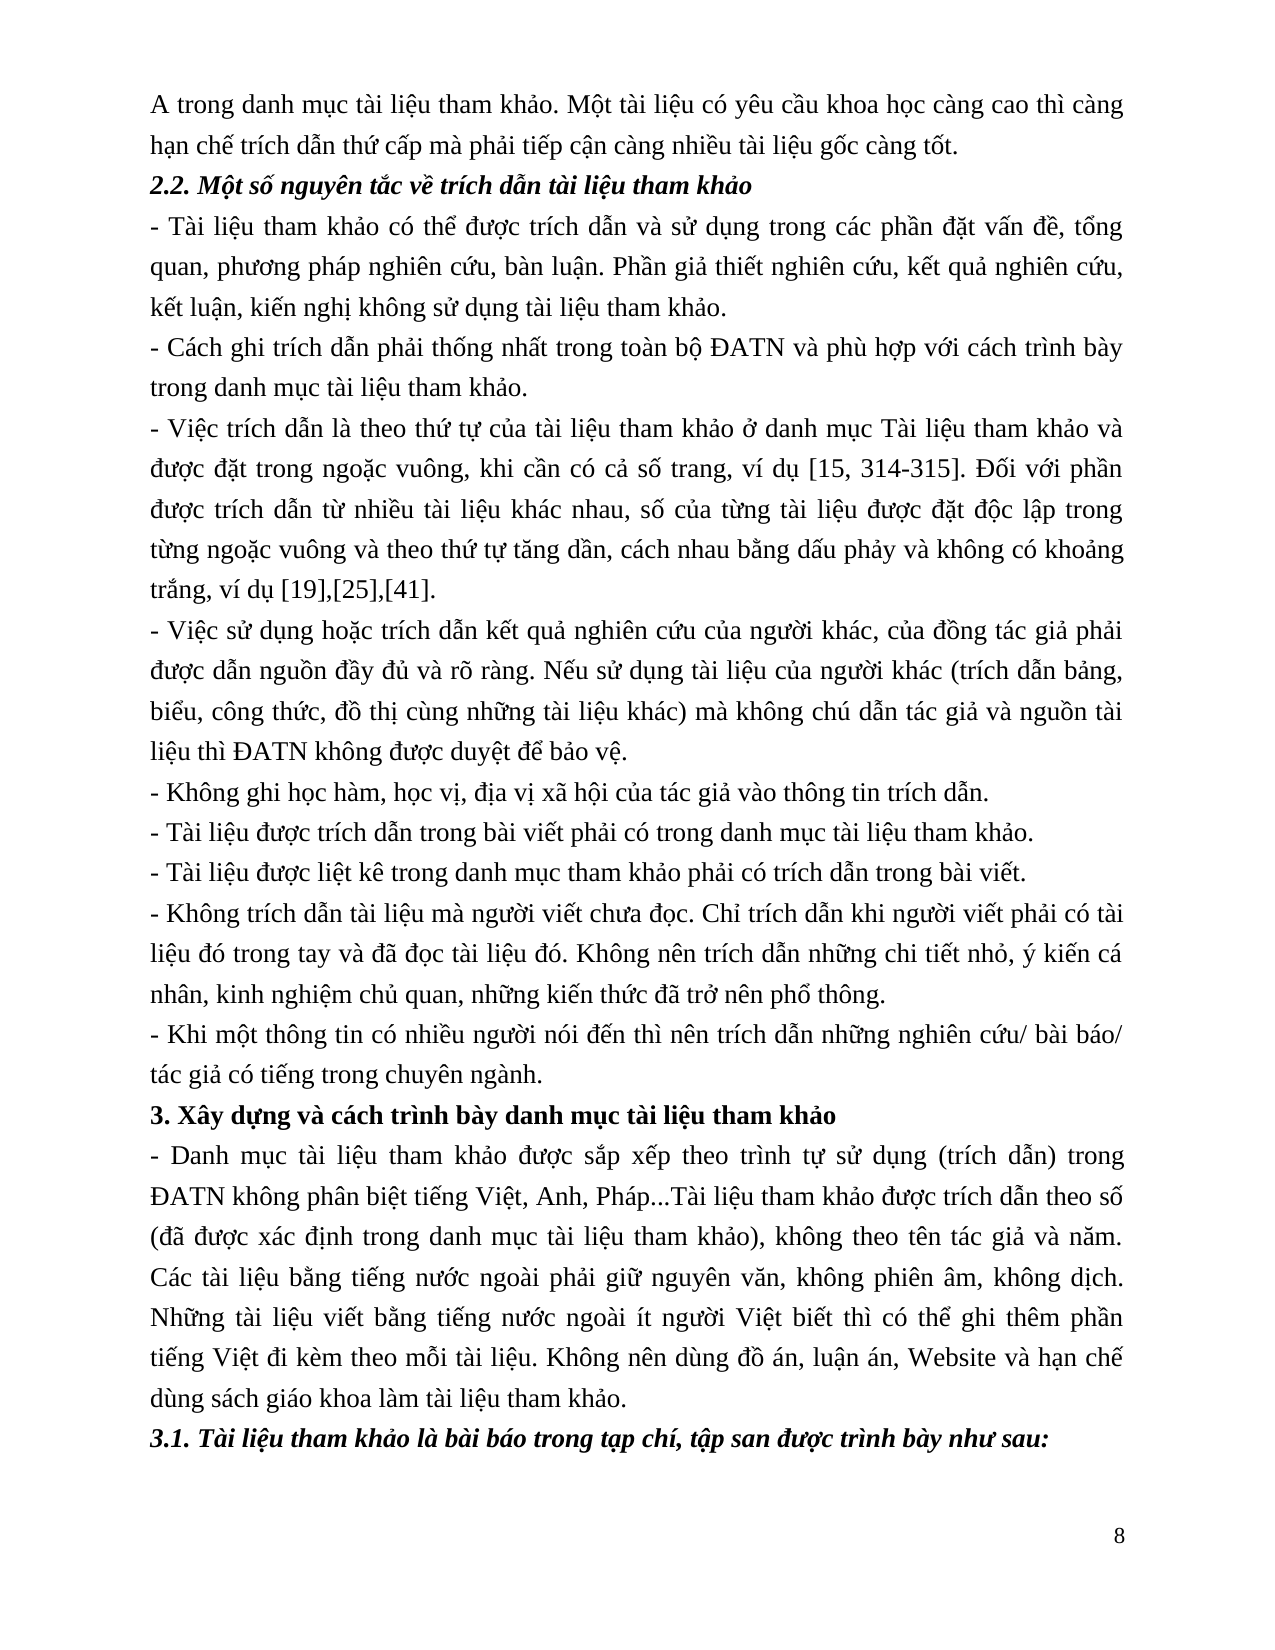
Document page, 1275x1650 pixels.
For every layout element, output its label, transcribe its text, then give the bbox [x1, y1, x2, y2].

text - Việc sử dụng hoặc trích dẫn kết quả nghiên cứu của người khác, của đồng tác giả phải được dẫn nguồn đầy đủ và rõ ràng. Nếu sử dụng tài liệu của người khác (trích dẫn bảng, biểu, công thức, đồ thị cùng những tài liệu khác) mà không chú dẫn tác giả và nguồn tài liệu thì ĐATN không được duyệt để bảo vệ. [150, 614, 1125, 766]
text - Không ghi học hàm, học vị, địa vị xã hội của tác giả vào thông tin trích dẫn. [150, 776, 1125, 807]
text - Danh mục tài liệu tham khảo được sắp xếp theo trình tự sử dụng (trích dẫn) trong ĐATN không phân biệt tiếng Việt, Anh, Pháp...Tài liệu tham khảo được trích dẫn theo số (đã được xác định trong danh mục tài liệu tham khảo), không theo tên tác giả và năm. Các tài liệu bằng tiếng nước ngoài phải giữ nguyên văn, không phiên âm, không dịch. Những tài liệu viết bằng tiếng nước ngoài ít người Việt biết thì có thể ghi thêm phần tiếng Việt đi kèm theo mỗi tài liệu. Không nên dùng đồ án, luận án, Website và hạn chế dùng sách giáo khoa làm tài liệu tham khảo. [150, 1139, 1125, 1413]
text - Cách ghi trích dẫn phải thống nhất trong toàn bộ ĐATN và phù hợp với cách trình bày trong danh mục tài liệu tham khảo. [150, 331, 1125, 403]
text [150, 89, 1125, 160]
text - Việc trích dẫn là theo thứ tự của tài liệu tham khảo ở danh mục Tài liệu tham khảo và được đặt trong ngoặc vuông, khi cần có cả số trang, ví dụ [15, 314-315]. Đối với phần được trích dẫn từ nhiều tài liệu khác nhau, số của từng tài liệu được đặt độc lập trong từng ngoặc vuông và theo thứ tự tăng dần, cách nhau bằng dấu phảy và không có khoảng trắng, ví dụ [19],[25],[41]. [150, 412, 1125, 605]
text - Tài liệu được liệt kê trong danh mục tham khảo phải có trích dẫn trong bài viết. [150, 857, 1125, 888]
text 3.1. Tài liệu tham khảo là bài báo trong tạp chí, tập san được trình bày như sau: [150, 1422, 1125, 1453]
text - Khi một thông tin có nhiều người nói đến thì nên trích dẫn những nghiên cứu/ bài báo/ tác giả có tiếng trong chuyên ngành. [150, 1018, 1125, 1090]
text 3. Xây dựng và cách trình bày danh mục tài liệu tham khảo [150, 1099, 1125, 1130]
text - Tài liệu tham khảo có thể được trích dẫn và sử dụng trong các phần đặt vấn đề, tổng quan, phương pháp nghiên cứu, bàn luận. Phần giả thiết nghiên cứu, kết quả nghiên cứu, kết luận, kiến nghị không sử dụng tài liệu tham khảo. [150, 210, 1125, 322]
text - Không trích dẫn tài liệu mà người viết chưa đọc. Chỉ trích dẫn khi người viết phải có tài liệu đó trong tay và đã đọc tài liệu đó. Không nên trích dẫn những chi tiết nhỏ, ý kiến cá nhân, kinh nghiệm chủ quan, những kiến thức đã trở nên phổ thông. [150, 897, 1125, 1009]
text - Tài liệu được trích dẫn trong bài viết phải có trong danh mục tài liệu tham khảo. [150, 816, 1125, 847]
text 2.2. Một số nguyên tắc về trích dẫn tài liệu tham khảo [150, 169, 1125, 201]
